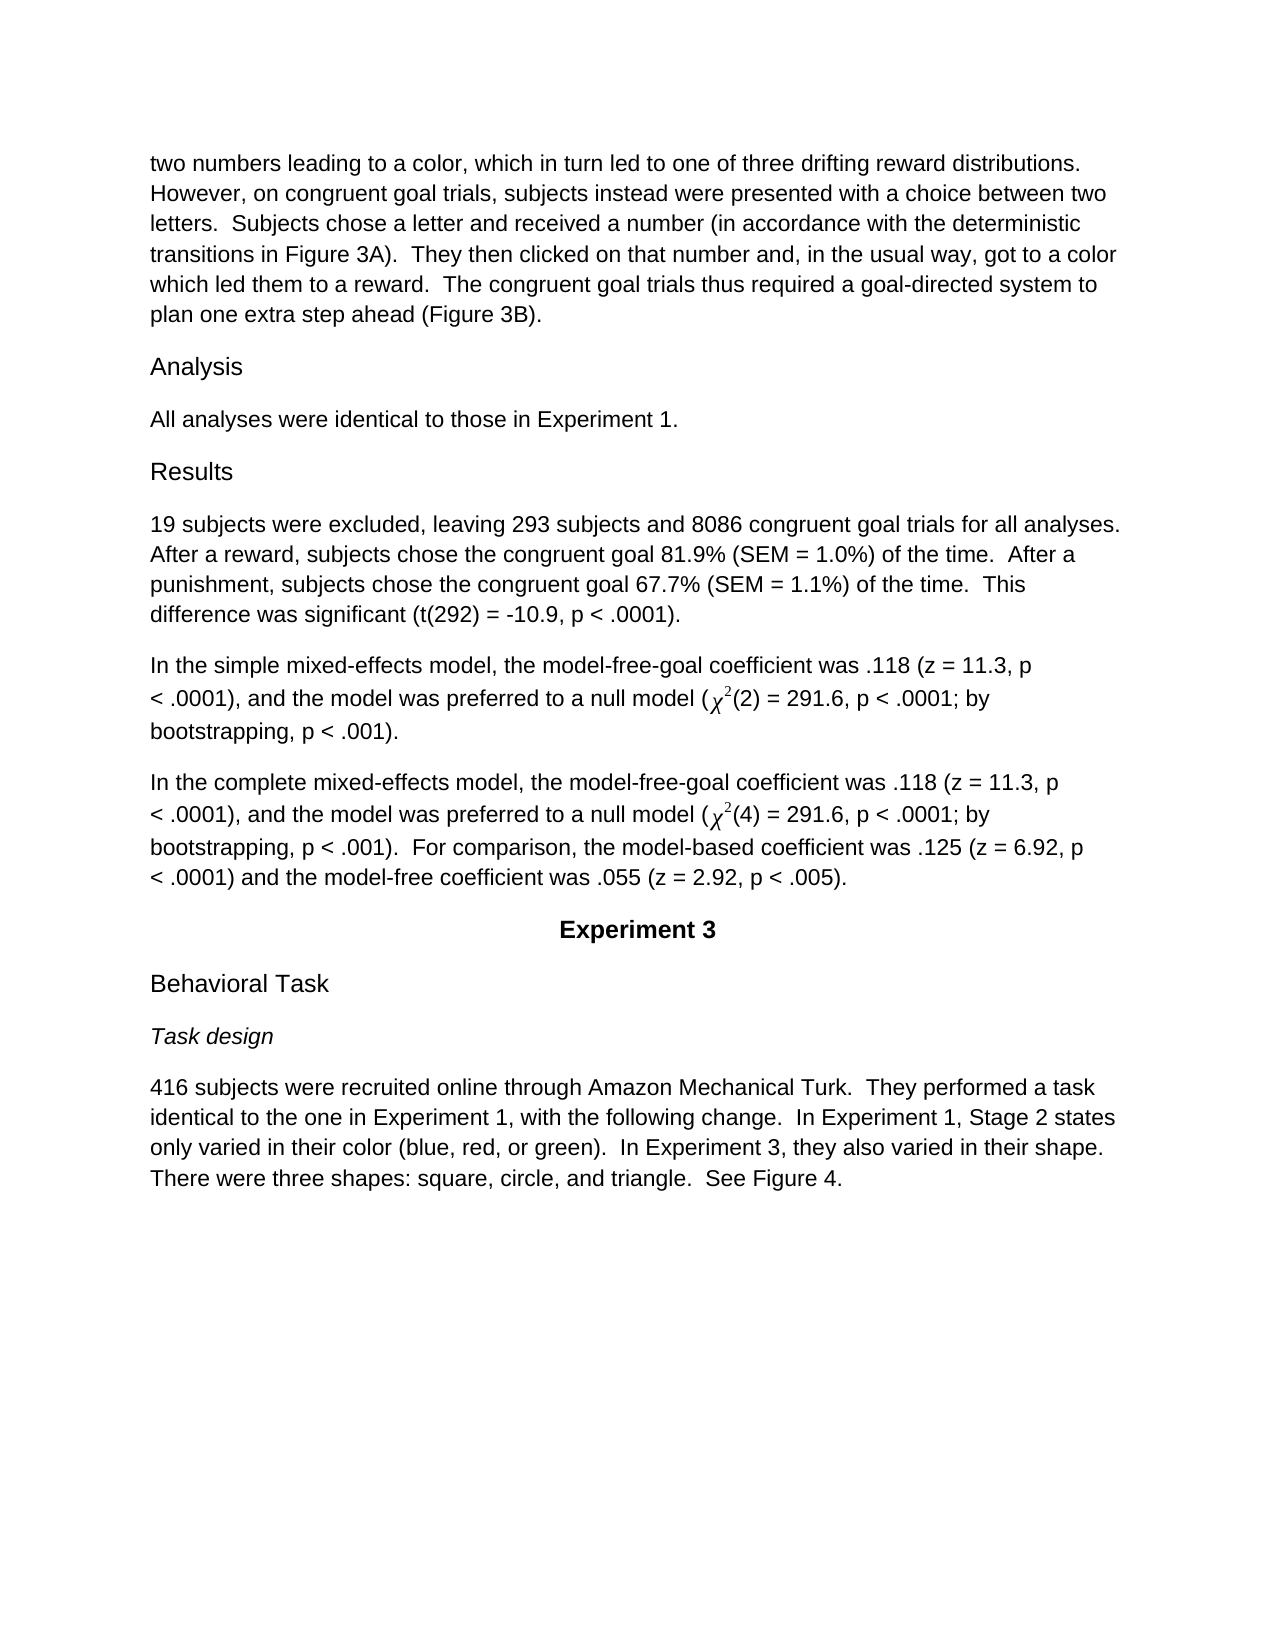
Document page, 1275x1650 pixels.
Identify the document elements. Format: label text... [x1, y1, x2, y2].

text In the complete mixed-effects model, the model-free-goal coefficient was .118 (z = 11.3, p < .0001), and the model was preferred to a null model ((4) = 291.6, p < .0001; by bootstrapping, p < .001). For comparison, the model-based coefficient was .125 (z = 6.92, p < .0001) and the model-free coefficient was .055 (z = 2.92, p < .005). [150, 769, 1125, 891]
text 416 subjects were recruited online through Amazon Mechanical Turk. They performed a task identical to the one in Experiment 1, with the following change. In Experiment 1, Stage 2 states only varied in their color (blue, red, or green). In Experiment 3, they also varied in their shape. There were three shapes: square, circle, and triangle. See Figure 4. [150, 1074, 1125, 1191]
text In the simple mixed-effects model, the model-free-goal coefficient was .118 (z = 11.3, p < .0001), and the model was preferred to a null model ((2) = 291.6, p < .0001; by bootstrapping, p < .001). [150, 652, 1125, 744]
text Results [150, 457, 1125, 486]
text Analysis [150, 352, 1125, 381]
text All analyses were identical to those in Experiment 1. [150, 406, 1125, 432]
text Behavioral Task [150, 969, 1125, 998]
text Task design [150, 1023, 1125, 1049]
text 19 subjects were excluded, leaving 293 subjects and 8086 congruent goal trials for all analyses. After a reward, subjects chose the congruent goal 81.9% (SEM = 1.0%) of the time. After a punishment, subjects chose the congruent goal 67.7% (SEM = 1.1%) of the time. This difference was significant (t(292) = -10.9, p < .0001). [150, 511, 1125, 628]
text Experiment 3 [150, 915, 1125, 944]
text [150, 150, 1125, 327]
